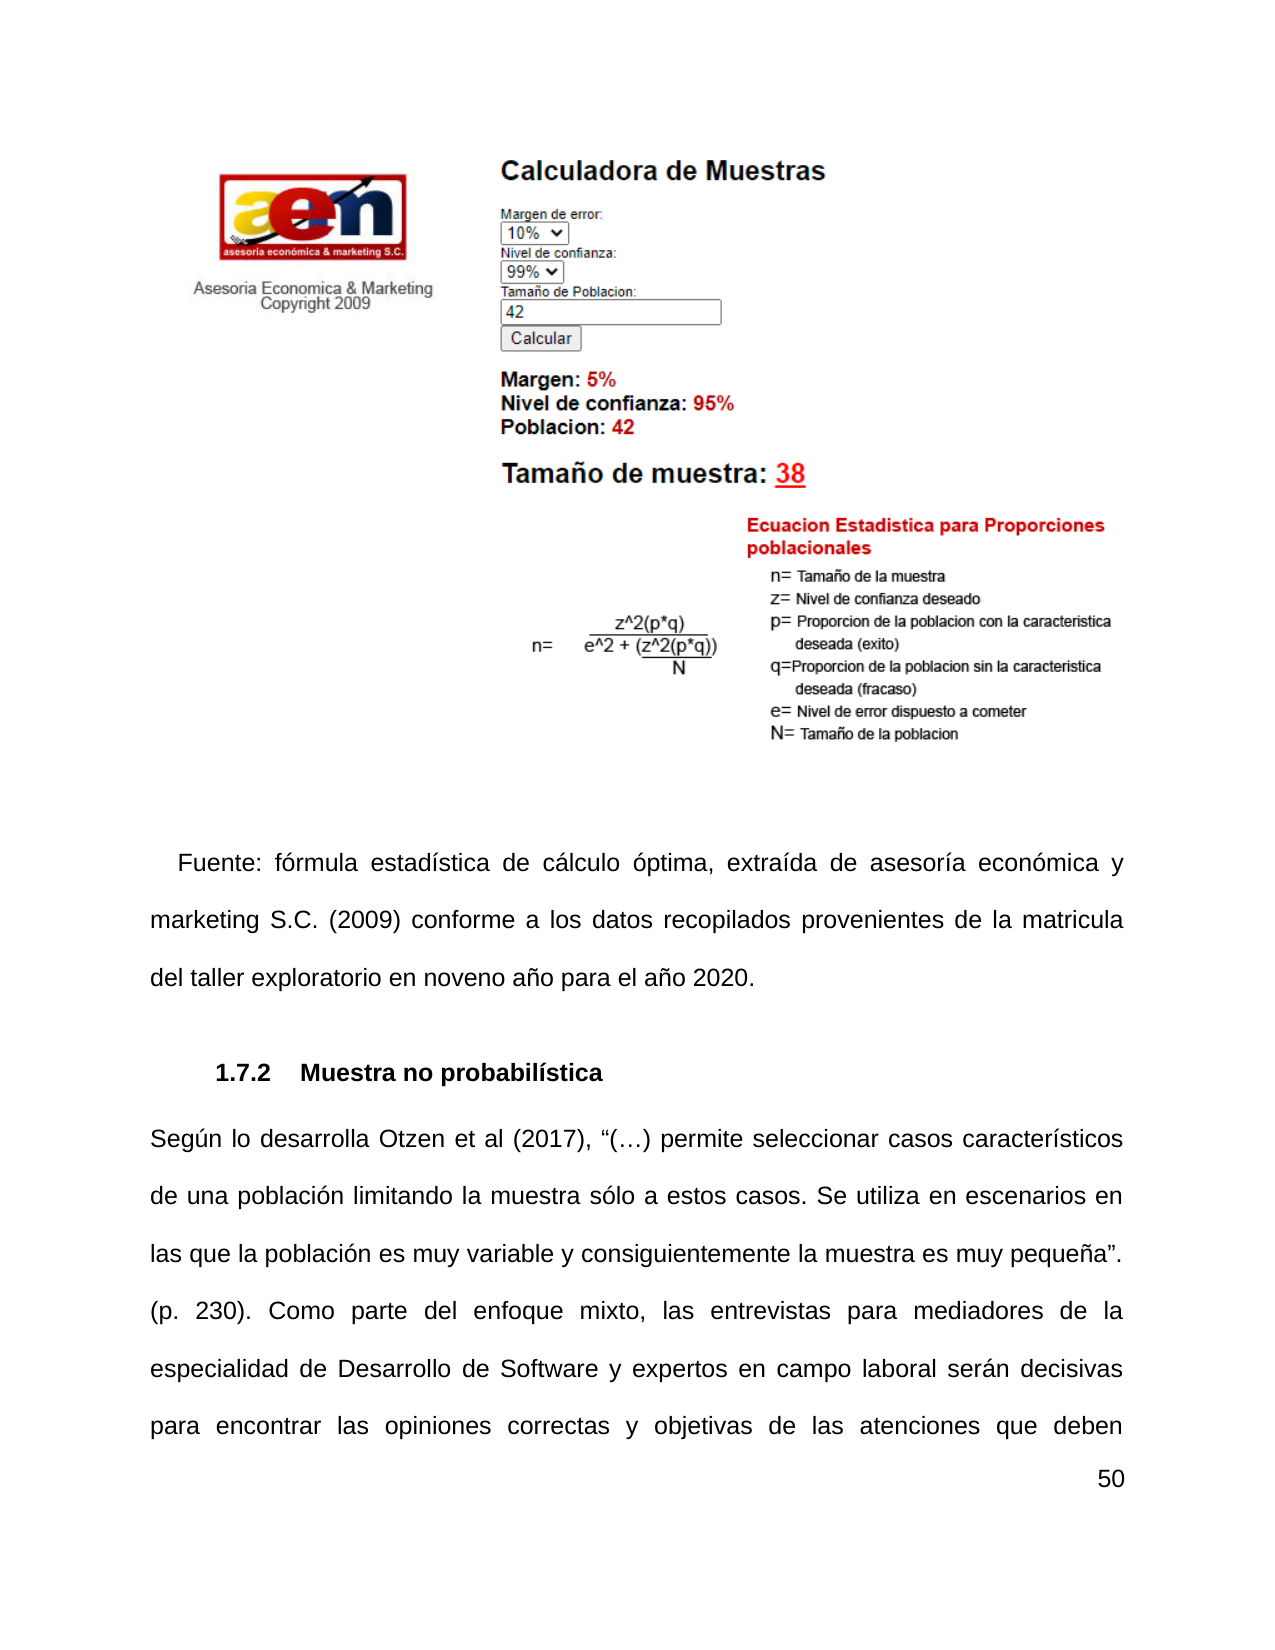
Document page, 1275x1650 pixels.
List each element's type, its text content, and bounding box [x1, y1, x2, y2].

picture [177, 150, 1153, 762]
text Fuente: fórmula estadística de cálculo óptima, extraída de asesoría económica y marketing S.C. (2009) conforme a los datos recopilados provenientes de la matricula del taller exploratorio en noveno año para el año 2020. [150, 848, 1125, 992]
subtitle Muestra no probabilística [215, 1058, 1125, 1087]
